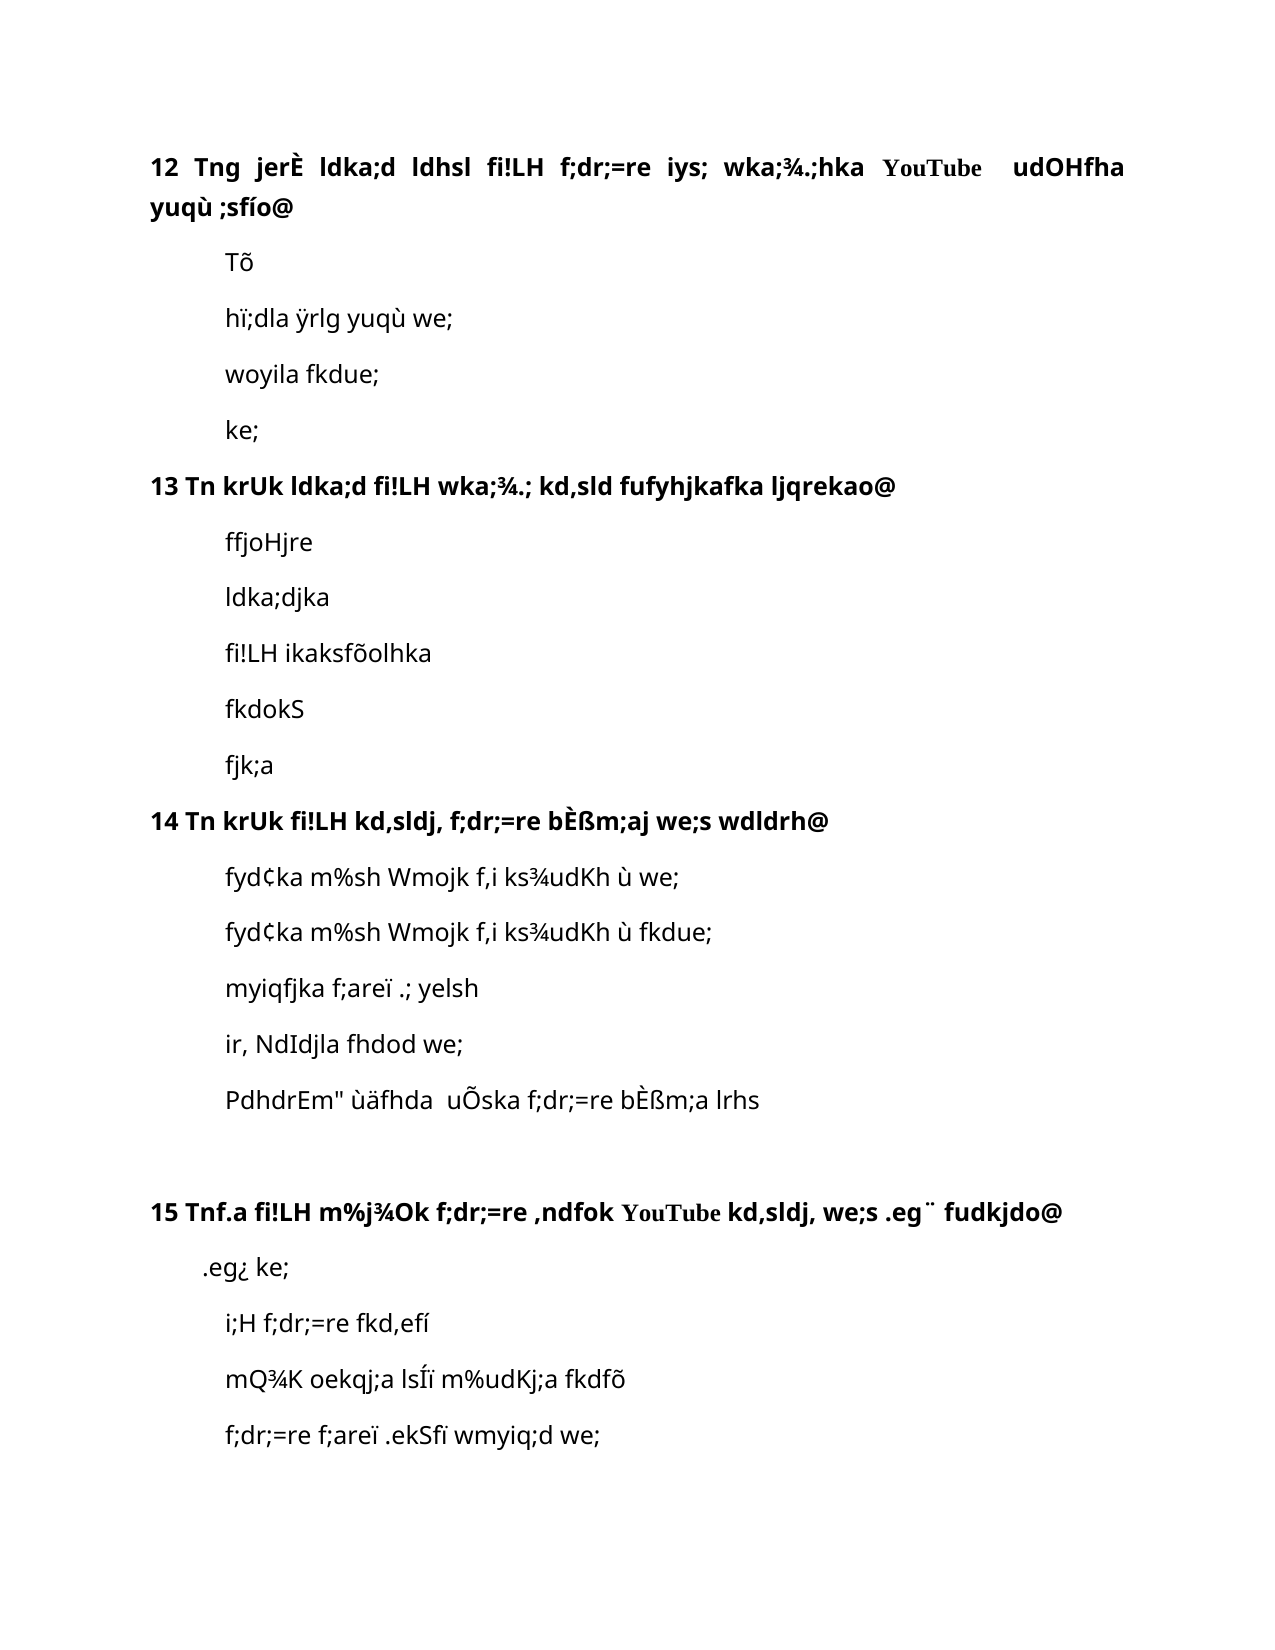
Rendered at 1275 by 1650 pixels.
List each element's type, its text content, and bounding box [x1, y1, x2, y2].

text i;H f;dr;=re fkd,efí [225, 1306, 1125, 1340]
text myiqfjka f;areï .; yelsh [225, 971, 1125, 1005]
text fi!LH ikaksfõolhka [225, 636, 1125, 670]
text Tõ [225, 245, 1125, 279]
text 15 Tnf.a fi!LH m%j¾Ok f;dr;=re ,ndfok YouTube kd,sldj, we;s .eg¨ fudkjdo@ [150, 1194, 1125, 1228]
text fyd¢ka m%sh Wmojk f,i ks¾udKh ù fkdue; [225, 915, 1125, 949]
text 14 Tn krUk fi!LH kd,sldj, f;dr;=re bÈßm;aj we;s wdldrh@ [150, 803, 1125, 837]
text 12 Tng jerÈ ldka;d ldhsl fi!LH f;dr;=re iys; wka;¾.;hka YouTube udOHfha yuqù ;sfío@ [150, 150, 1125, 223]
text fjk;a [225, 747, 1125, 782]
text fyd¢ka m%sh Wmojk f,i ks¾udKh ù we; [225, 859, 1125, 893]
text hï;dla ÿrlg yuqù we; [225, 301, 1125, 335]
text .eg¿ ke; [150, 1250, 1125, 1284]
text woyila fkdue; [225, 357, 1125, 391]
text f;dr;=re f;areï .ekSfï wmyiq;d we; [225, 1417, 1125, 1452]
text 13 Tn krUk ldka;d fi!LH wka;¾.; kd,sld fufyhjkafka ljqrekao@ [150, 468, 1125, 502]
text ldka;djka [225, 580, 1125, 614]
text ffjoHjre [225, 524, 1125, 558]
text PdhdrEm" ùäfhda uÕska f;dr;=re bÈßm;a lrhs [225, 1082, 1125, 1117]
text ir, NdIdjla fhdod we; [225, 1027, 1125, 1061]
text mQ¾K oekqj;a lsÍï m%udKj;a fkdfõ [225, 1362, 1125, 1396]
text fkdokS [225, 692, 1125, 726]
text ke; [225, 412, 1125, 447]
